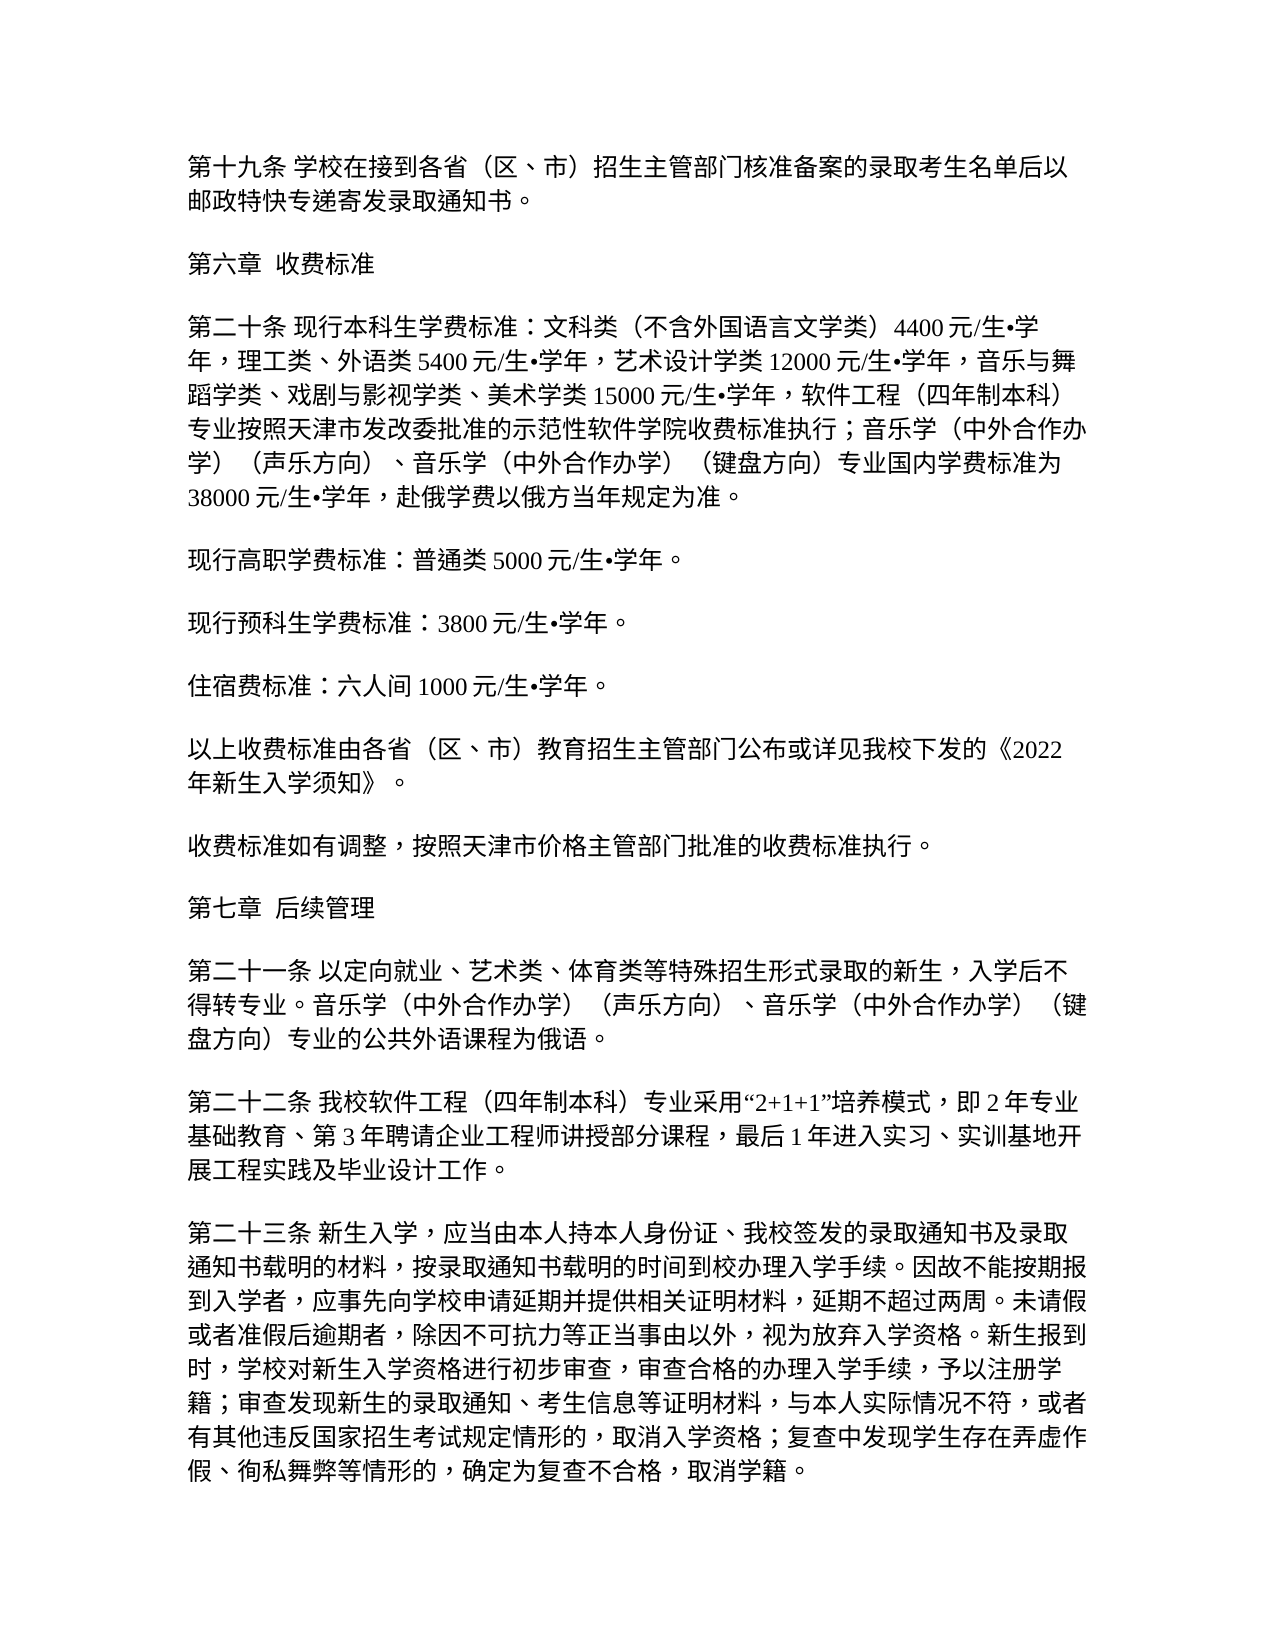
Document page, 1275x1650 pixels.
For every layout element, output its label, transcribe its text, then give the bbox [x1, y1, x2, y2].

text 第六章 收费标准 [187, 247, 1087, 281]
text 住宿费标准：六人间1000元/生•学年。 [187, 668, 1087, 702]
text 收费标准如有调整，按照天津市价格主管部门批准的收费标准执行。 [187, 828, 1087, 862]
text 现行预科生学费标准：3800元/生•学年。 [187, 606, 1087, 640]
text 现行高职学费标准：普通类5000元/生•学年。 [187, 543, 1087, 577]
text 第十九条 学校在接到各省（区、市）招生主管部门核准备案的录取考生名单后以邮政特快专递寄发录取通知书。 [187, 150, 1087, 218]
text 第二十二条 我校软件工程（四年制本科）专业采用“2+1+1”培养模式，即2年专业基础教育、第3年聘请企业工程师讲授部分课程，最后1年进入实习、实训基地开展工程实践及毕业设计工作。 [187, 1085, 1087, 1187]
text 第七章 后续管理 [187, 891, 1087, 925]
text 第二十三条 新生入学，应当由本人持本人身份证、我校签发的录取通知书及录取通知书载明的材料，按录取通知书载明的时间到校办理入学手续。因故不能按期报到入学者，应事先向学校申请延期并提供相关证明材料，延期不超过两周。未请假或者准假后逾期者，除因不可抗力等正当事由以外，视为放弃入学资格。新生报到时，学校对新生入学资格进行初步审查，审查合格的办理入学手续，予以注册学籍；审查发现新生的录取通知、考生信息等证明材料，与本人实际情况不符，或者有其他违反国家招生考试规定情形的，取消入学资格；复查中发现学生存在弄虚作假、徇私舞弊等情形的，确定为复查不合格，取消学籍。 [187, 1216, 1087, 1488]
text 第二十一条 以定向就业、艺术类、体育类等特殊招生形式录取的新生，入学后不得转专业。音乐学（中外合作办学）（声乐方向）、音乐学（中外合作办学）（键盘方向）专业的公共外语课程为俄语。 [187, 954, 1087, 1056]
text 第二十条 现行本科生学费标准：文科类（不含外国语言文学类）4400元/生•学年，理工类、外语类5400元/生•学年，艺术设计学类12000元/生•学年，音乐与舞蹈学类、戏剧与影视学类、美术学类15000元/生•学年，软件工程（四年制本科）专业按照天津市发改委批准的示范性软件学院收费标准执行；音乐学（中外合作办学）（声乐方向）、音乐学（中外合作办学）（键盘方向）专业国内学费标准为38000元/生•学年，赴俄学费以俄方当年规定为准。 [187, 310, 1087, 514]
text 以上收费标准由各省（区、市）教育招生主管部门公布或详见我校下发的《2022年新生入学须知》。 [187, 731, 1087, 799]
